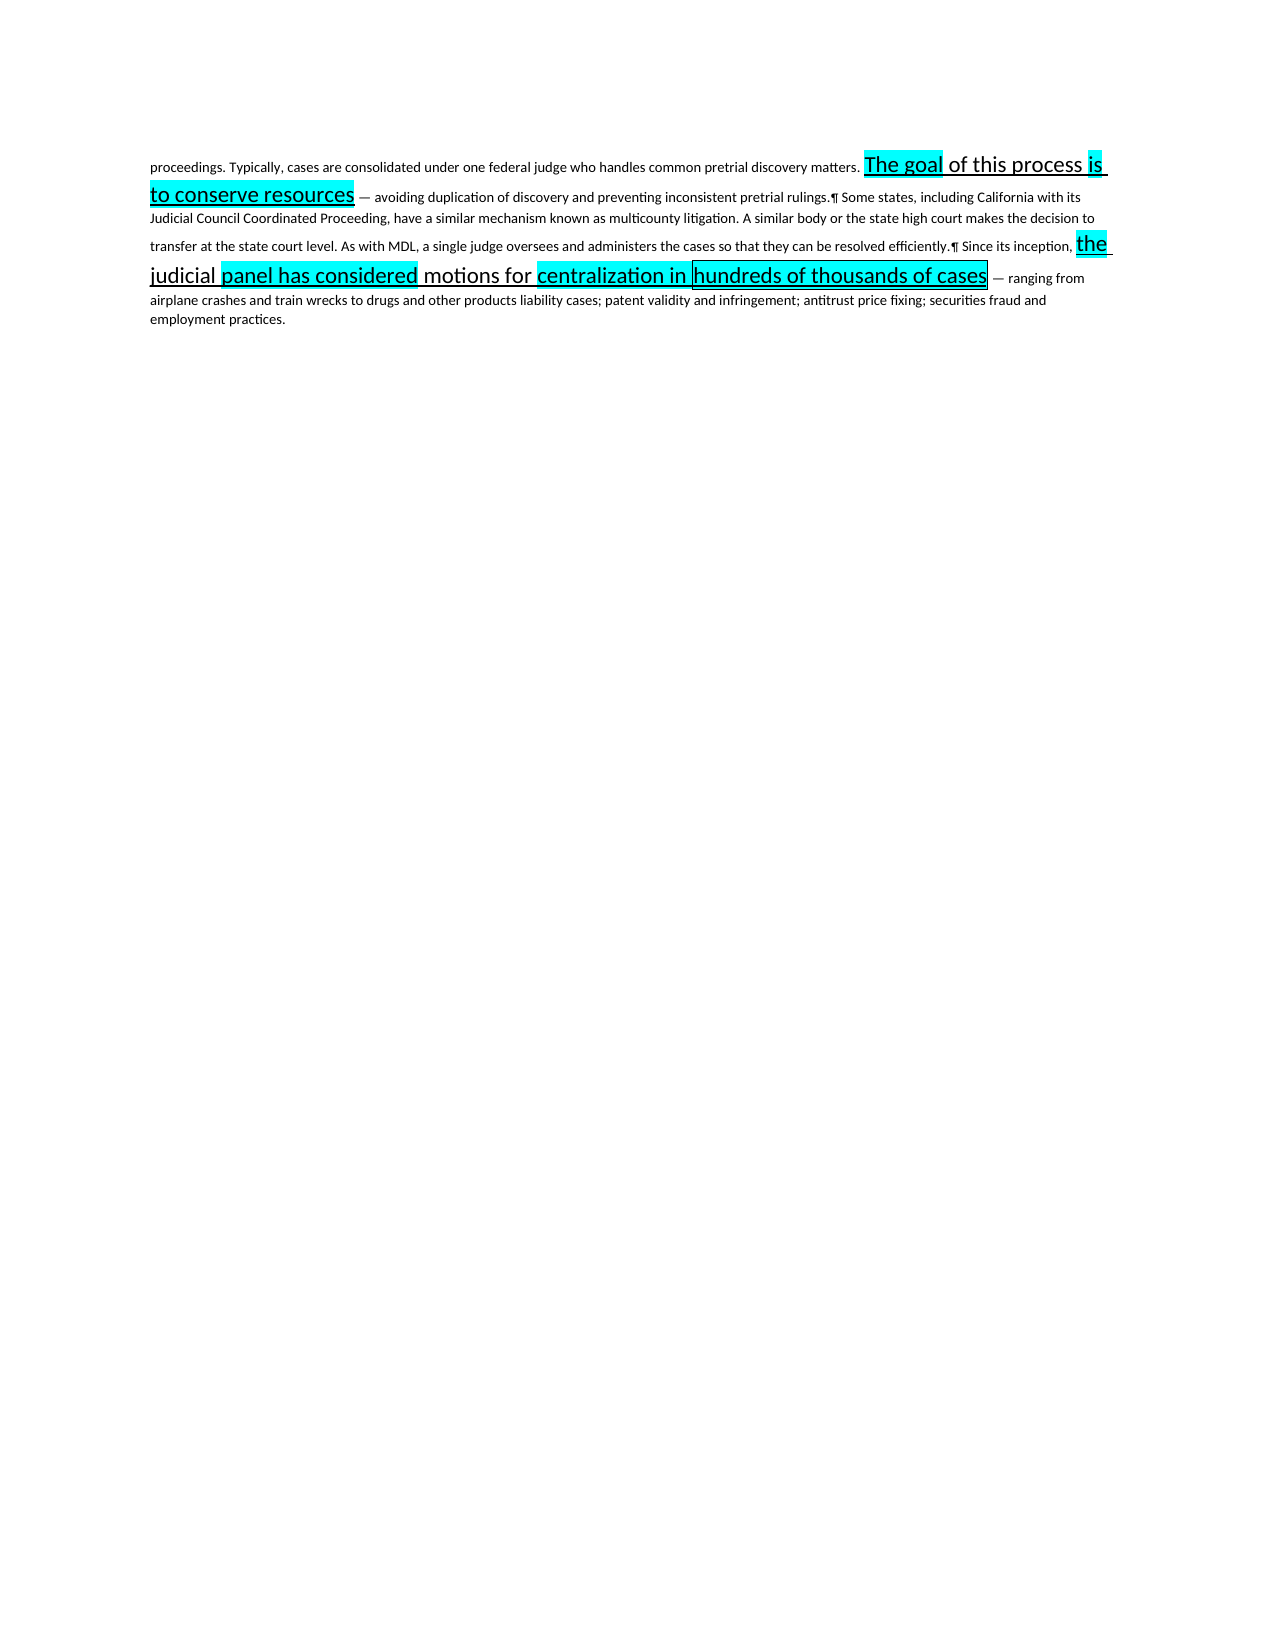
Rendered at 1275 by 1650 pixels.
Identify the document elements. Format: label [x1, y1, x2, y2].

text [150, 150, 1125, 328]
